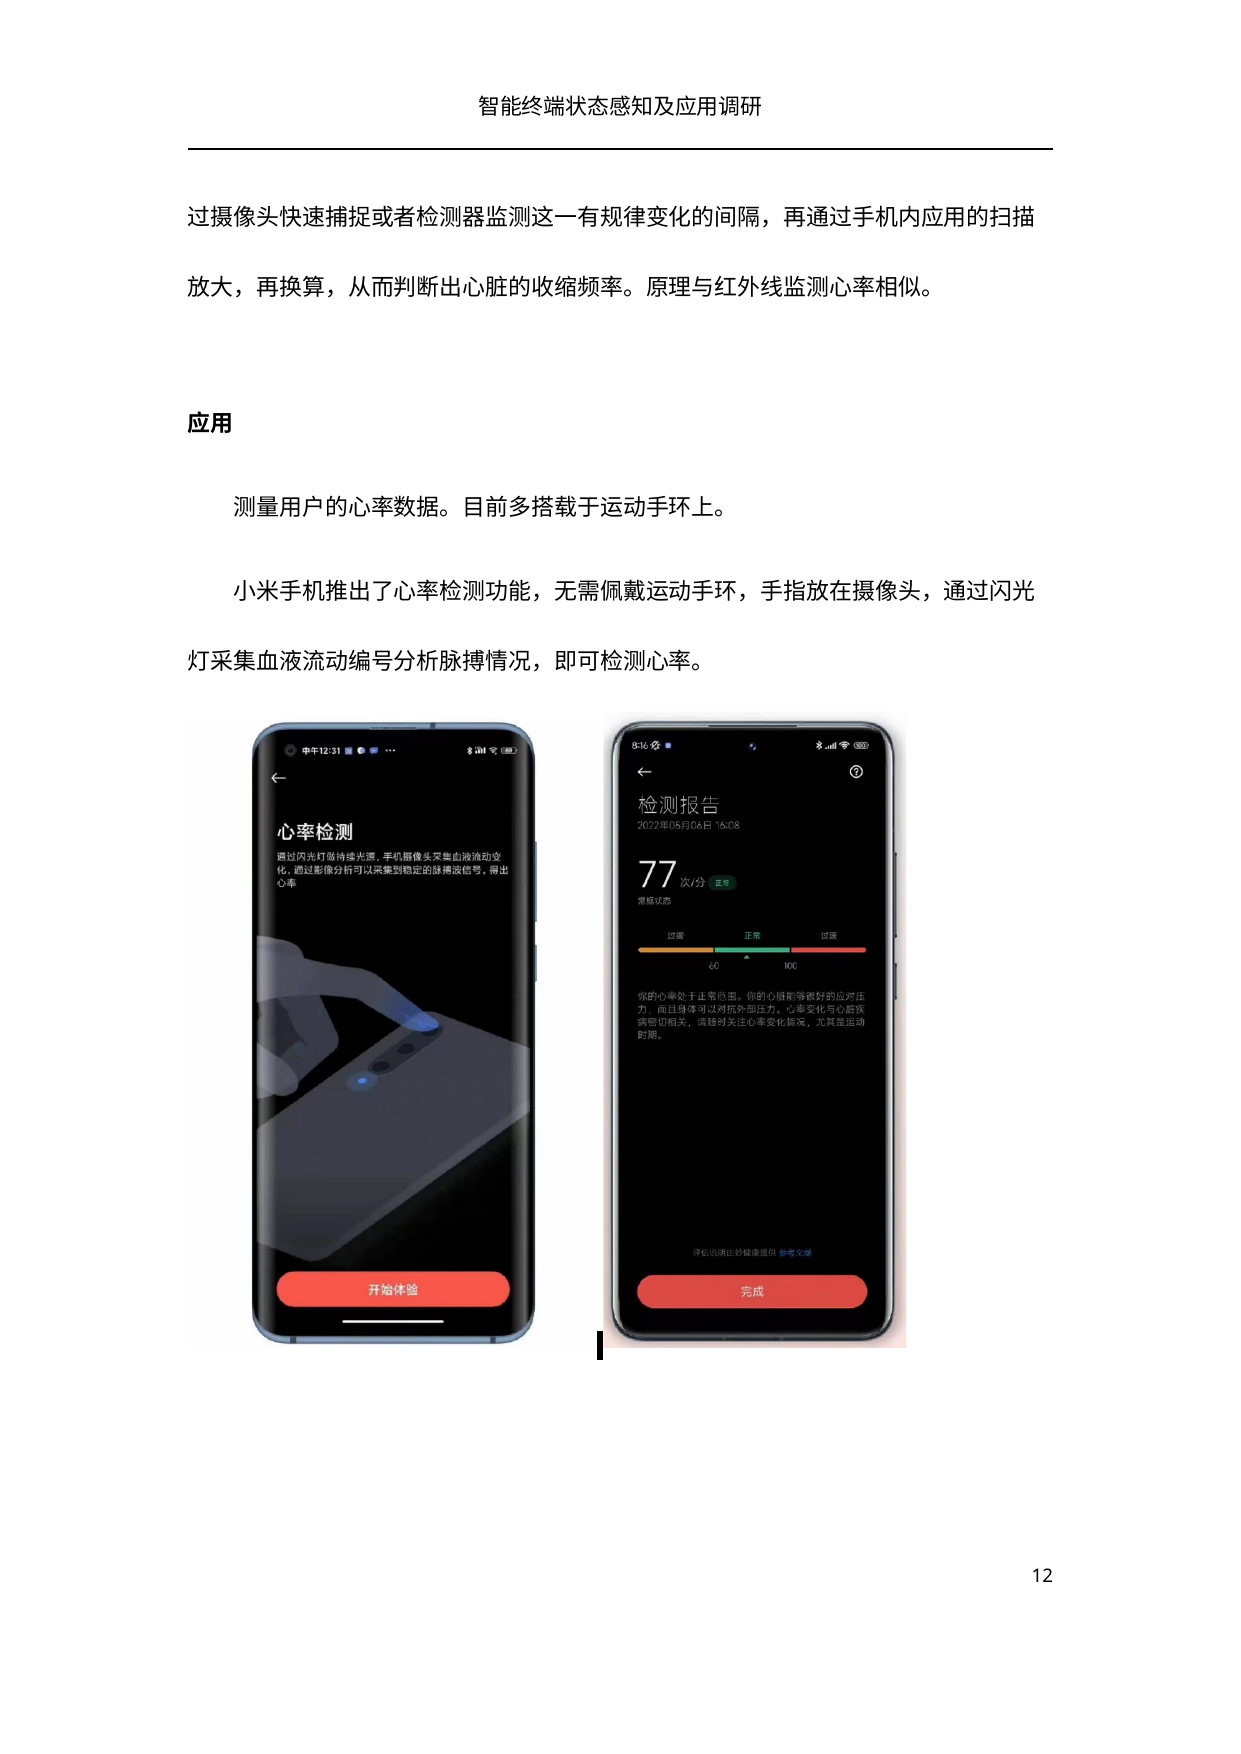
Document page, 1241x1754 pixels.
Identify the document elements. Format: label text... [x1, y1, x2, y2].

text 应用 [187, 389, 1053, 454]
picture [603, 711, 907, 1348]
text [187, 183, 1053, 318]
picture [187, 718, 598, 1348]
text 小米手机推出了心率检测功能，无需佩戴运动手环，手指放在摄像头，通过闪光灯采集血液流动编号分析脉搏情况，即可检测心率。 [187, 557, 1053, 692]
text 测量用户的心率数据。目前多搭载于运动手环上。 [187, 473, 1053, 538]
